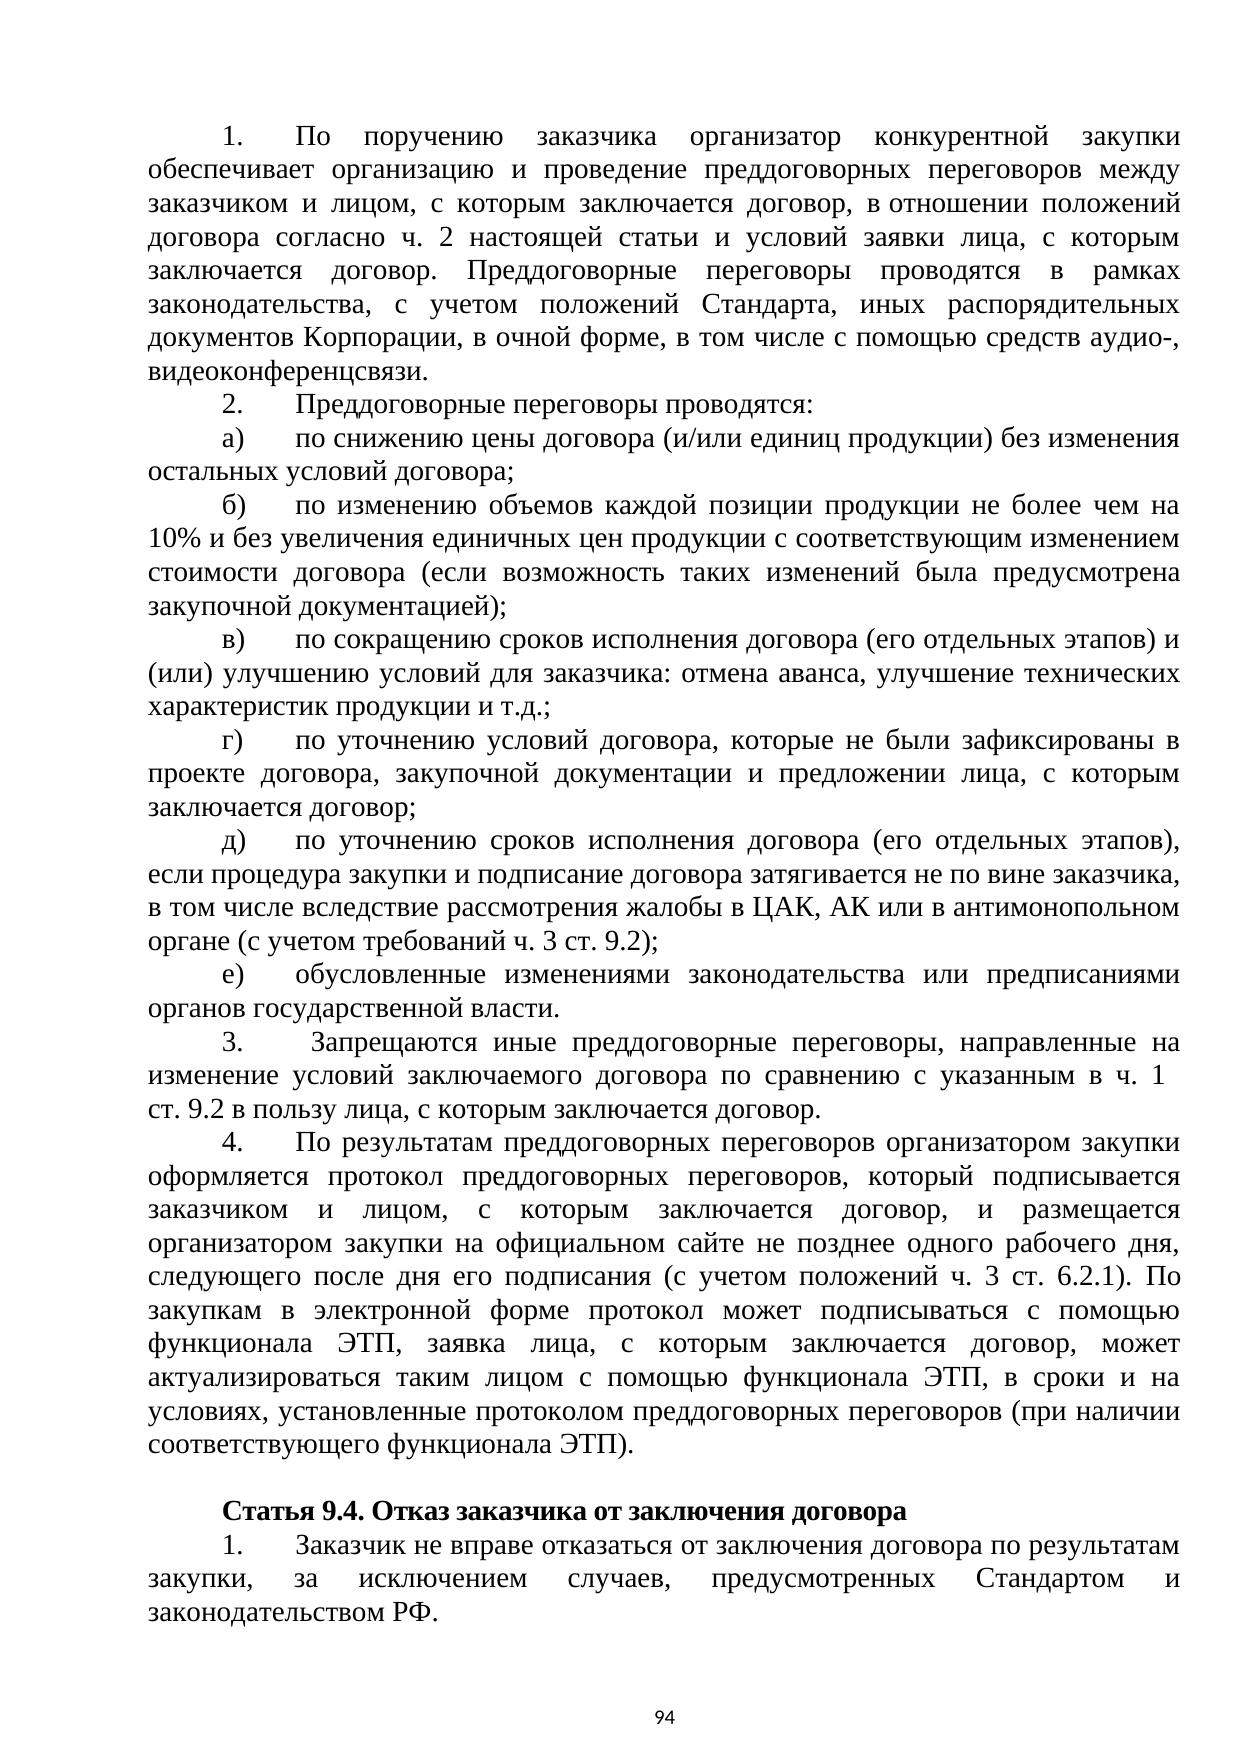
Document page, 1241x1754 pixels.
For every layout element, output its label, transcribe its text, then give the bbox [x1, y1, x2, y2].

list Преддоговорные переговоры проводятся: [148, 386, 1181, 420]
list по снижению цены договора (и/или единиц продукции) без изменения остальных условий договора; [148, 420, 1181, 487]
list по уточнению условий договора, которые не были зафиксированы в проекте договора, закупочной документации и предложении лица, с которым заключается договор; [148, 722, 1181, 822]
list Заказчик не вправе отказаться от заключения договора по результатам закупки, за исключением случаев, предусмотренных Стандартом и законодательством РФ. [148, 1527, 1181, 1627]
list По поручению заказчика организатор конкурентной закупки обеспечивает организацию и проведение преддоговорных переговоров между заказчиком и лицом, с которым заключается договор, в отношении положений договора согласно ч. 2 настоящей статьи и условий заявки лица, с которым заключается договор. Преддоговорные переговоры проводятся в рамках законодательства, с учетом положений Стандарта, иных распорядительных документов Корпорации, в очной форме, в том числе с помощью средств аудио-, видеоконференцсвязи. [148, 118, 1181, 386]
list по уточнению сроков исполнения договора (его отдельных этапов), если процедура закупки и подписание договора затягивается не по вине заказчика, в том числе вследствие рассмотрения жалобы в ЦАК, АК или в антимонопольном органе (с учетом требований ч. 3 ст. 9.2); [148, 822, 1181, 957]
list по изменению объемов каждой позиции продукции не более чем на 10% и без увеличения единичных цен продукции с соответствующим изменением стоимости договора (если возможность таких изменений была предусмотрена закупочной документацией); [148, 487, 1181, 621]
list по сокращению сроков исполнения договора (его отдельных этапов) и (или) улучшению условий для заказчика: отмена аванса, улучшение технических характеристик продукции и т.д.; [148, 621, 1181, 722]
list обусловленные изменениями законодательства или предписаниями органов государственной власти. [148, 957, 1181, 1024]
list По результатам преддоговорных переговоров организатором закупки оформляется протокол преддоговорных переговоров, который подписывается заказчиком и лицом, с которым заключается договор, и размещается организатором закупки на официальном сайте не позднее одного рабочего дня, следующего после дня его подписания (с учетом положений ч. 3 ст. 6.2.1). По закупкам в электронной форме протокол может подписываться с помощью функционала ЭТП, заявка лица, с которым заключается договор, может актуализироваться таким лицом с помощью функционала ЭТП, в сроки и на условиях, установленные протоколом преддоговорных переговоров (при наличии соответствующего функционала ЭТП). [148, 1124, 1181, 1460]
subtitle Статья 9.4. Отказ заказчика от заключения договора [148, 1493, 1181, 1527]
list Запрещаются иные преддоговорные переговоры, направленные на изменение условий заключаемого договора по сравнению с указанным в ч. 1 ст. 9.2 в пользу лица, с которым заключается договор. [148, 1024, 1181, 1124]
